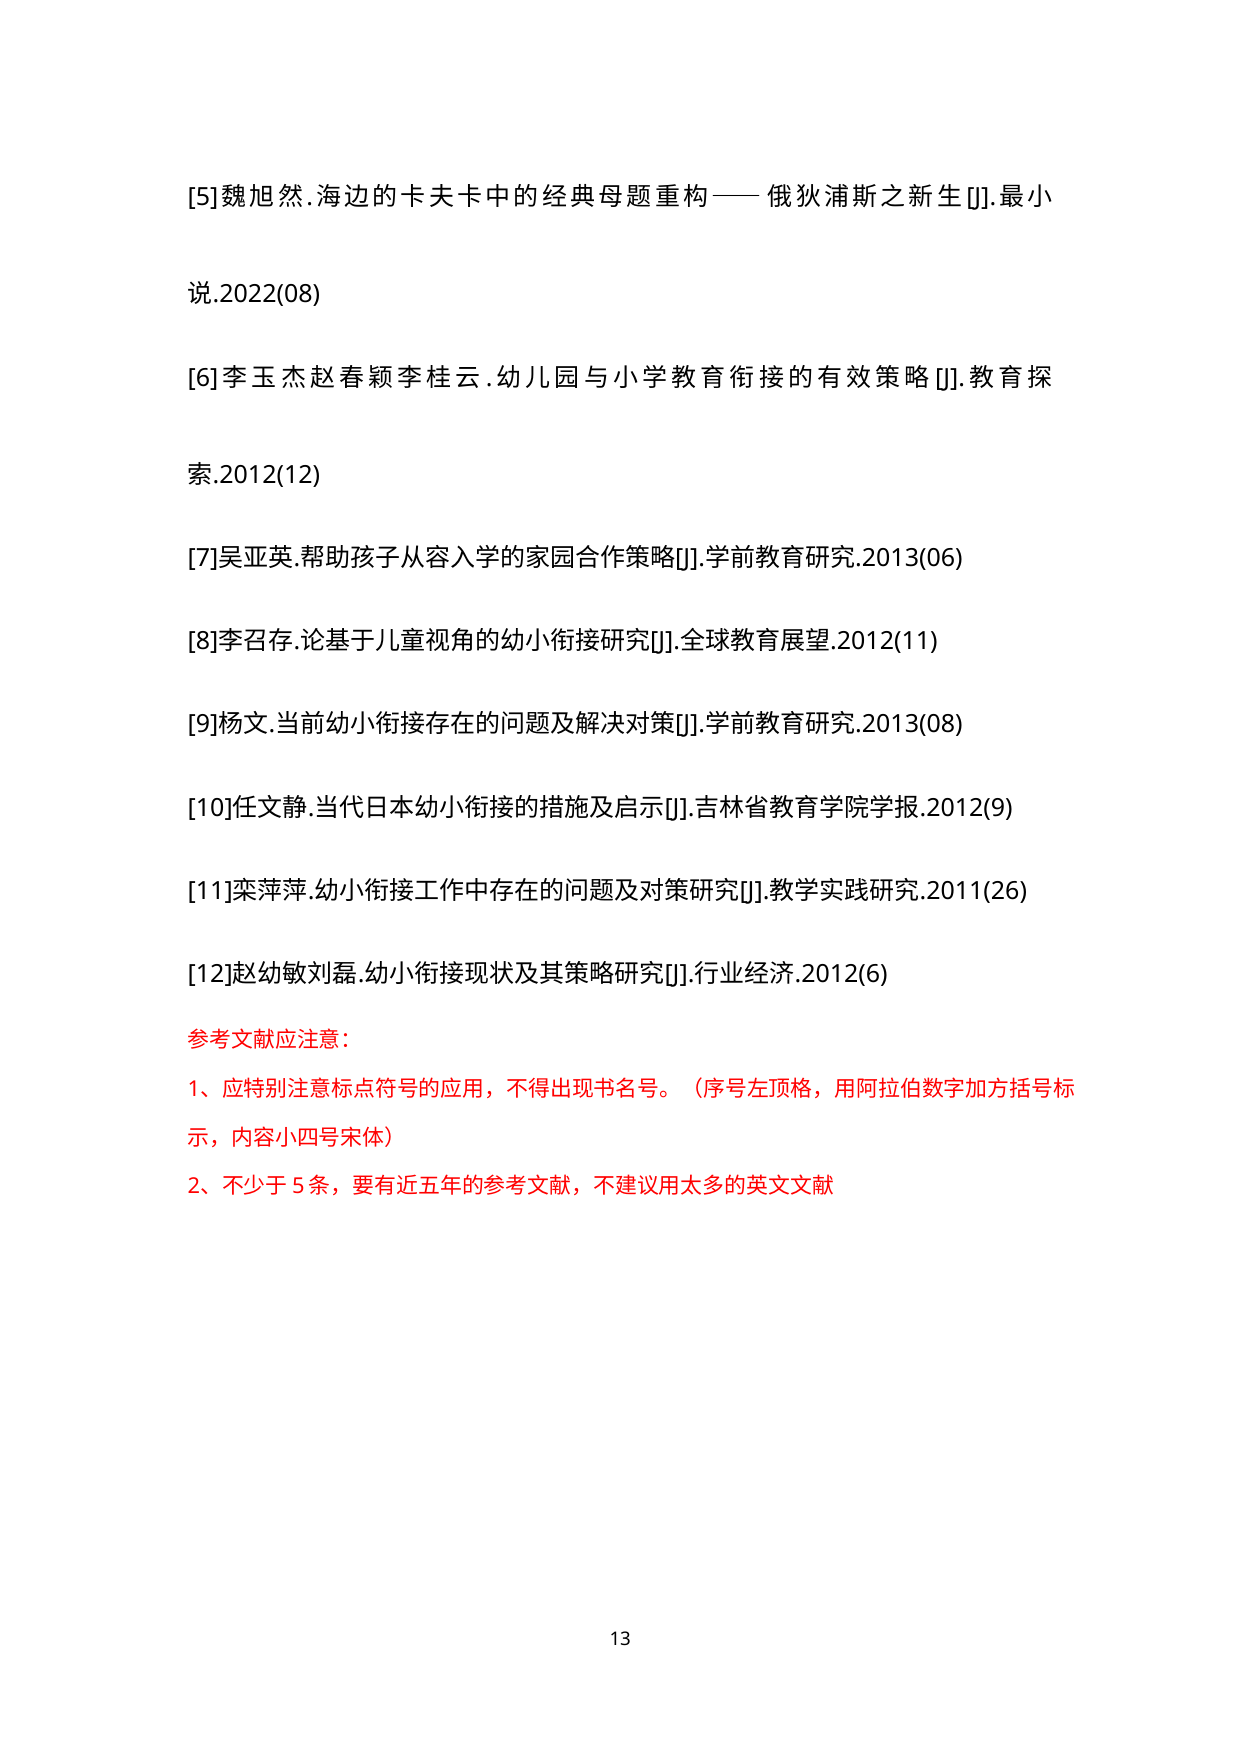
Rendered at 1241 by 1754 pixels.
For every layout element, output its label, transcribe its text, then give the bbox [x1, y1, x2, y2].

text [12]赵幼敏刘磊.幼小衔接现状及其策略研究[J].行业经济.2012(6) [187, 939, 1053, 1004]
text 1、应特别注意标点符号的应用，不得出现书名号。（序号左顶格，用阿拉伯数字加方括号标示，内容小四号宋体） [187, 1070, 1091, 1152]
text 参考文献应注意： [187, 1022, 1091, 1054]
text [10]任文静.当代日本幼小衔接的措施及启示[J].吉林省教育学院学报.2012(9) [187, 773, 1053, 838]
text [9]杨文.当前幼小衔接存在的问题及解决对策[J].学前教育研究.2013(08) [187, 689, 1053, 754]
text 2、不少于5条，要有近五年的参考文献，不建议用太多的英文文献 [187, 1167, 1091, 1200]
text [11]栾萍萍.幼小衔接工作中存在的问题及对策研究[J].教学实践研究.2011(26) [187, 856, 1053, 921]
text [8]李召存.论基于儿童视角的幼小衔接研究[J].全球教育展望.2012(11) [187, 606, 1053, 671]
text [6]李玉杰赵春颖李桂云.幼儿园与小学教育衔接的有效策略[J].教育探索.2012(12) [187, 343, 1053, 505]
text [5]魏旭然.海边的卡夫卡中的经典母题重构——俄狄浦斯之新生[J].最小说.2022(08) [187, 162, 1053, 324]
text [7]吴亚英.帮助孩子从容入学的家园合作策略[J].学前教育研究.2013(06) [187, 523, 1053, 588]
